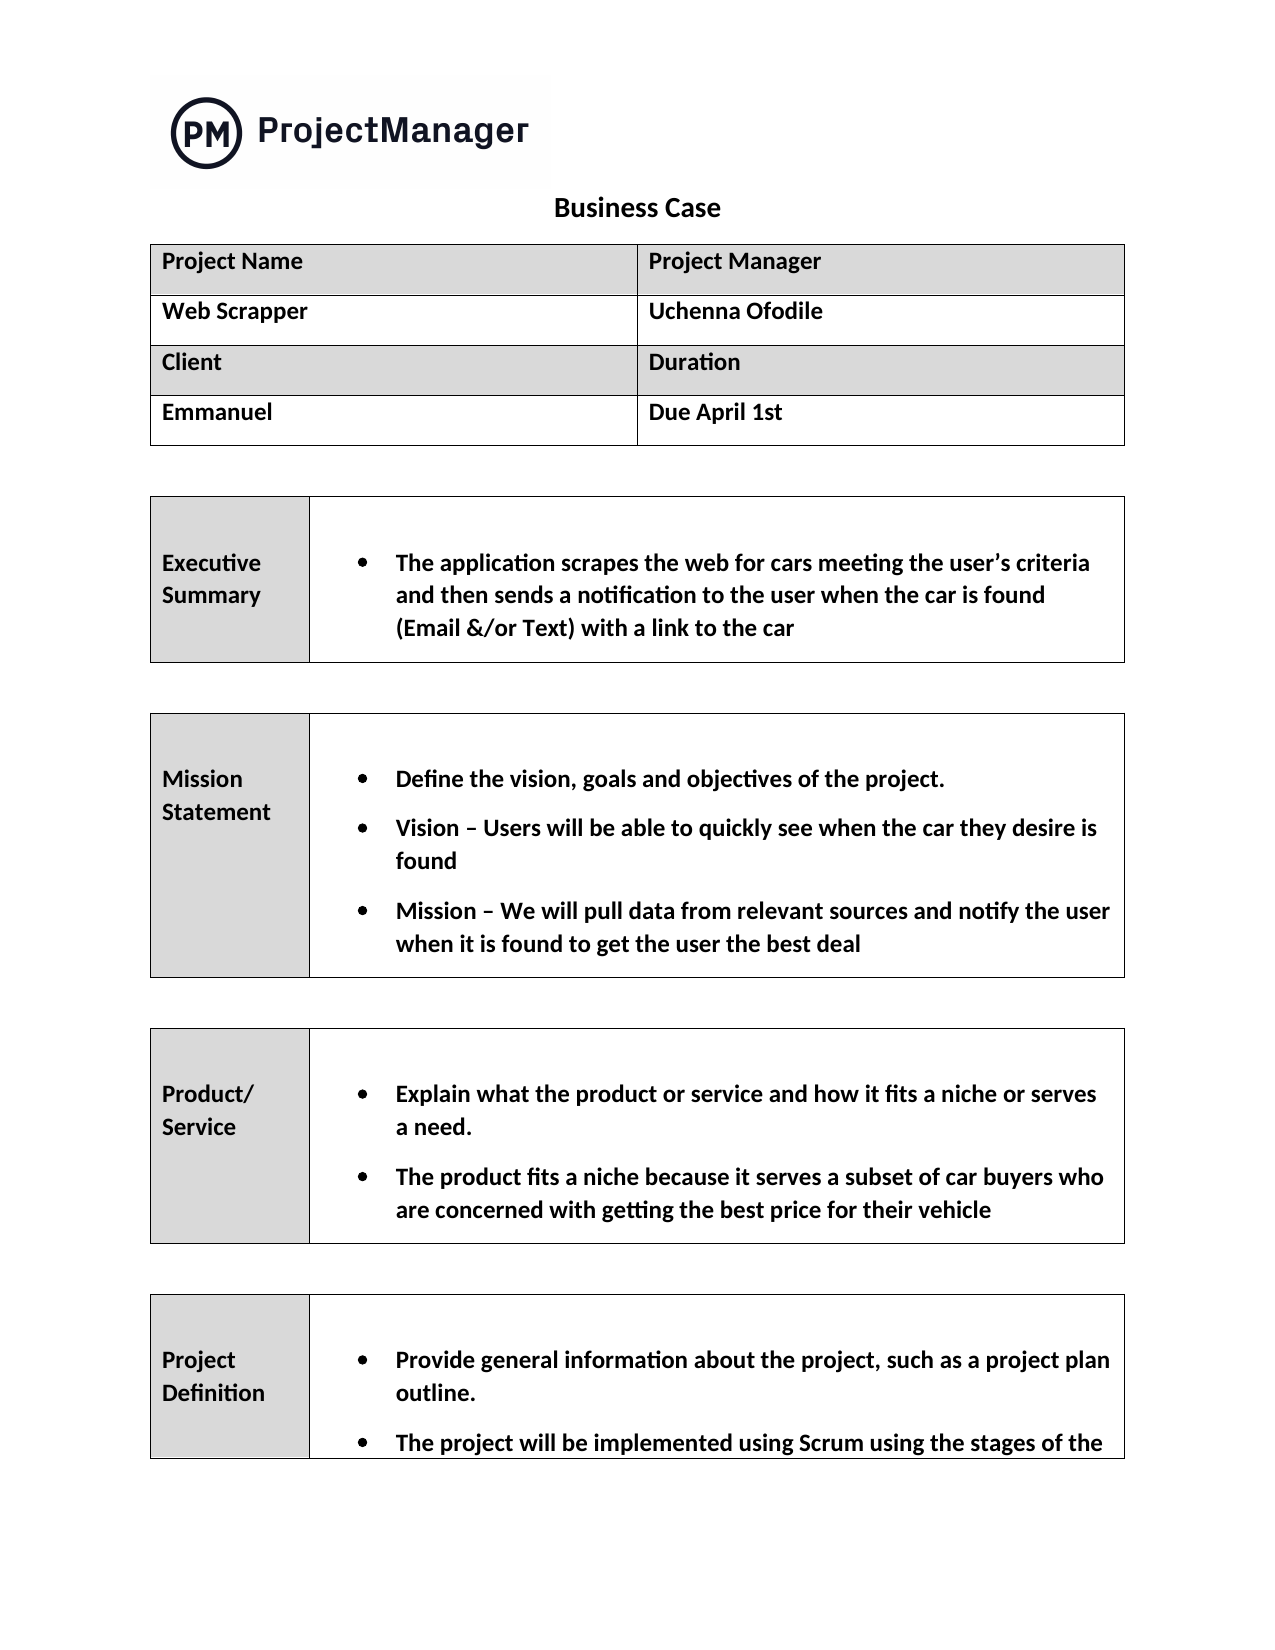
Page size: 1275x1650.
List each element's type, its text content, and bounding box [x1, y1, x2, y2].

table_cell Due April 1st [638, 396, 1124, 445]
text Business Case [150, 189, 1125, 225]
table_header Project Name [151, 245, 637, 294]
table_header Mission Statement [151, 714, 309, 977]
table_header Product/ Service [151, 1029, 309, 1243]
table_header Project Definition [151, 1295, 309, 1457]
table_cell Client [151, 346, 637, 395]
table_header Define the vision, goals and objectives of the project. Vision – Users will be able to quickly see when the car they desire is found Mission – We will pull data from relevant sources and notify the user when it is found to get the user the best deal [310, 714, 1124, 977]
table_cell Web Scrapper [151, 296, 637, 345]
table_cell Emmanuel [151, 396, 637, 445]
table_cell Uchenna Ofodile [638, 296, 1124, 345]
table_header Explain what the product or service and how it fits a niche or serves a need. The product fits a niche because it serves a subset of car buyers who are concerned with getting the best price for their vehicle [310, 1029, 1124, 1243]
table_header The application scrapes the web for cars meeting the user’s criteria and then sends a notification to the user when the car is found (Email &/or Text) with a link to the car [310, 497, 1124, 662]
picture [150, 75, 552, 189]
table_cell Duration [638, 346, 1124, 395]
table_header Project Manager [638, 245, 1124, 294]
table_header Executive Summary [151, 497, 309, 662]
